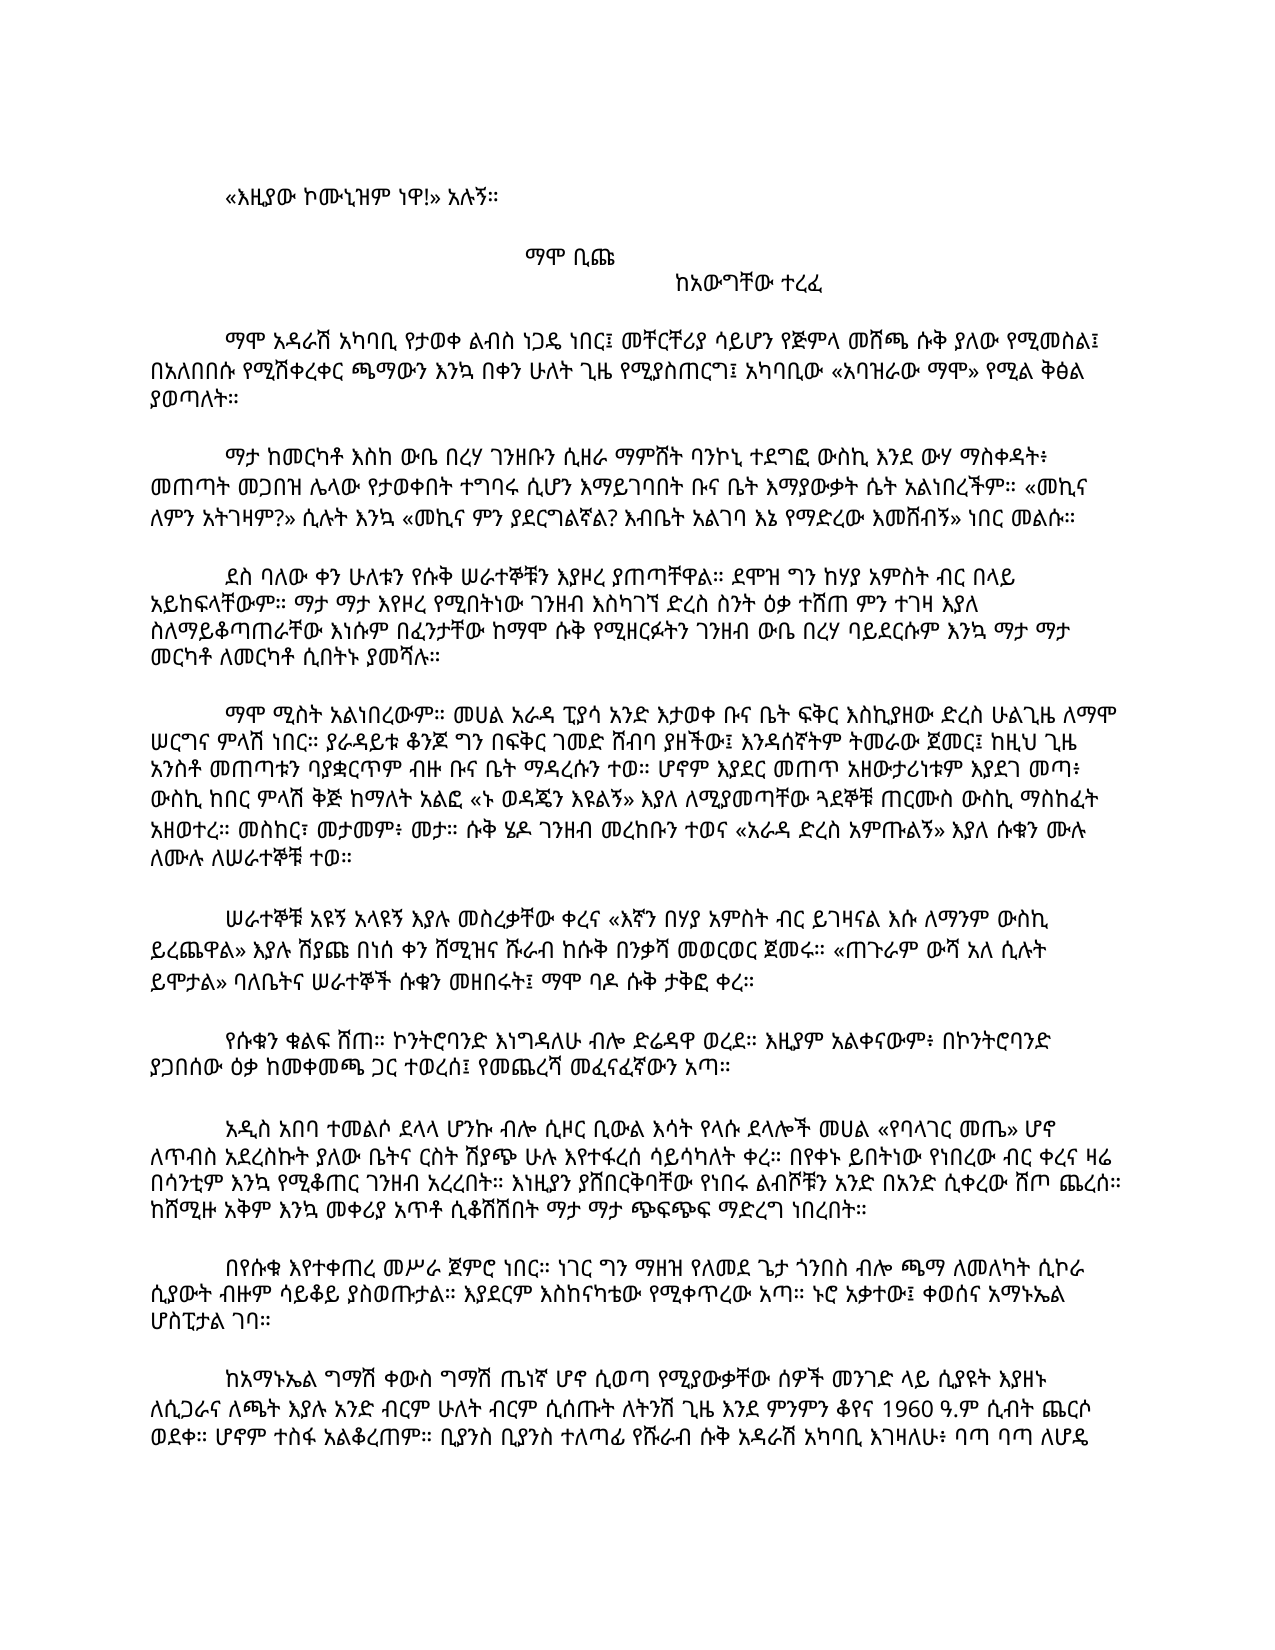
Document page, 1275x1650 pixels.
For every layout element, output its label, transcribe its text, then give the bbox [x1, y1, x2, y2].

text ደስ ባለው ቀን ሁለቱን የሱቅ ሠራተኞቹን እያዞረ ያጠጣቸዋል። ደሞዝ ግን ከሃያ አምስት ብር በላይ አይከፍላቸውም። ማታ ማታ እየዞረ የሚበትነው ገንዘብ እስካገኘ ድረስ ስንት ዕቃ ተሸጠ ምን ተገዛ እያለ ስለማይቆጣጠራቸው እነሱም በፈንታቸው ከማሞ ሱቅ የሚዘርፉትን ገንዘብ ውቤ በረሃ ባይደርሱም እንኳ ማታ ማታ መርካቶ ለመርካቶ ሲበትኑ ያመሻሉ። [150, 564, 1125, 671]
text ማታ ከመርካቶ እስከ ውቤ በረሃ ገንዘቡን ሲዘራ ማምሸት ባንኮኒ ተደግፎ ውስኪ እንደ ውሃ ማስቀዳት፥ መጠጣት መጋበዝ ሌላው የታወቀበት ተግባሩ ሲሆን እማይገባበት ቡና ቤት እማያውቃት ሴት አልነበረችም። «መኪና ለምን አትገዛም?» ሲሉት እንኳ «መኪና ምን ያደርግልኛል? እብቤት አልገባ እኔ የማድረው እመሸብኝ» ነበር መልሱ። [150, 444, 1125, 533]
text በየሱቁ እየተቀጠረ መሥራ ጀምሮ ነበር። ነገር ግን ማዘዝ የለመደ ጌታ ጎንበስ ብሎ ጫማ ለመለካት ሲኮራ ሲያውት ብዙም ሳይቆይ ያስወጡታል። እያደርም እስከናካቴው የሚቀጥረው አጣ። ኑሮ አቃተው፤ ቀወሰና አማኑኤል ሆስፒታል ገባ። [150, 1255, 1125, 1335]
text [150, 1366, 1125, 1451]
text አዲስ አበባ ተመልሶ ደላላ ሆንኩ ብሎ ሲዞር ቢውል እሳት የላሱ ደላሎች መሀል «የባላገር መጤ» ሆኖ ለጥብስ አደረስኩት ያለው ቤትና ርስት ሽያጭ ሁሉ እየተፋረሰ ሳይሳካለት ቀረ። በየቀኑ ይበትነው የነበረው ብር ቀረና ዛሬ በሳንቲም እንኳ የሚቆጠር ገንዘብ አረረበት። እነዚያን ያሸበርቅባቸው የነበሩ ልብሾቹን አንድ በአንድ ሲቀረው ሸጦ ጨረሰ። ከሸሚዙ አቅም እንኳ መቀሪያ አጥቶ ሲቆሽሽበት ማታ ማታ ጭፍጭፍ ማድረግ ነበረበት። [150, 1112, 1125, 1224]
text ከአውግቸው ተረፈ [150, 270, 1125, 297]
text ማሞ ሚስት አልነበረውም። መሀል አራዳ ፒያሳ አንድ እታወቀ ቡና ቤት ፍቅር እስኪያዘው ድረስ ሁልጊዜ ለማሞ ሠርግና ምላሽ ነበር። ያራዳይቱ ቆንጆ ግን በፍቅር ገመድ ሸብባ ያዘችው፤ እንዳሰኛትም ትመራው ጀመር፤ ከዚህ ጊዜ አንስቶ መጠጣቱን ባያቋርጥም ብዙ ቡና ቤት ማዳረሱን ተወ። ሆኖም እያደር መጠጥ አዘውታሪነቱም እያደገ መጣ፥ ውስኪ ከበር ምላሽ ቅጅ ከማለት አልፎ «ኑ ወዳጄን እዩልኝ» እያለ ለሚያመጣቸው ጓደኞቹ ጠርሙስ ውስኪ ማስከፈት አዘወተረ። መስከር፣ መታመም፥ መታ። ሱቅ ሄዶ ገንዘብ መረከቡን ተወና «አራዳ ድረስ አምጡልኝ» እያለ ሱቁን ሙሉ ለሙሉ ለሠራተኞቹ ተወ። [150, 702, 1125, 872]
text ማሞ አዳራሽ አካባቢ የታወቀ ልብስ ነጋዴ ነበር፤ መቸርቸሪያ ሳይሆን የጅምላ መሸጫ ሱቅ ያለው የሚመስል፤ በአለበበሱ የሚሽቀረቀር ጫማውን እንኳ በቀን ሁለት ጊዜ የሚያስጠርግ፤ አካባቢው «አባዝራው ማሞ» የሚል ቅፅል ያወጣለት። [150, 328, 1125, 413]
text የሱቁን ቁልፍ ሸጠ። ኮንትሮባንድ እነግዳለሁ ብሎ ድሬዳዋ ወረደ። እዚያም አልቀናውም፥ በኮንትሮባንድ ያጋበሰው ዕቃ ከመቀመጫ ጋር ተወረሰ፤ የመጨረሻ መፈናፈኛውን አጣ። [150, 1028, 1125, 1081]
text ሠራተኞቹ አዩኝ አላዩኝ እያሉ መስረቃቸው ቀረና «እኛን በሃያ አምስት ብር ይገዛናል እሱ ለማንም ውስኪ ይረጨዋል» እያሉ ሽያጩ በነሰ ቀን ሸሚዝና ሹራብ ከሱቅ በንቃሻ መወርወር ጀመሩ። «ጠጉራም ውሻ አለ ሲሉት ይሞታል» ባለቤትና ሠራተኞች ሱቁን መዘበሩት፤ ማሞ ባዶ ሱቅ ታቅፎ ቀረ። [150, 903, 1125, 997]
text «እዚያው ኮሙኒዝም ነዋ!» አሉኝ። [150, 181, 1125, 212]
text ማሞ ቢጩ [150, 244, 1125, 270]
